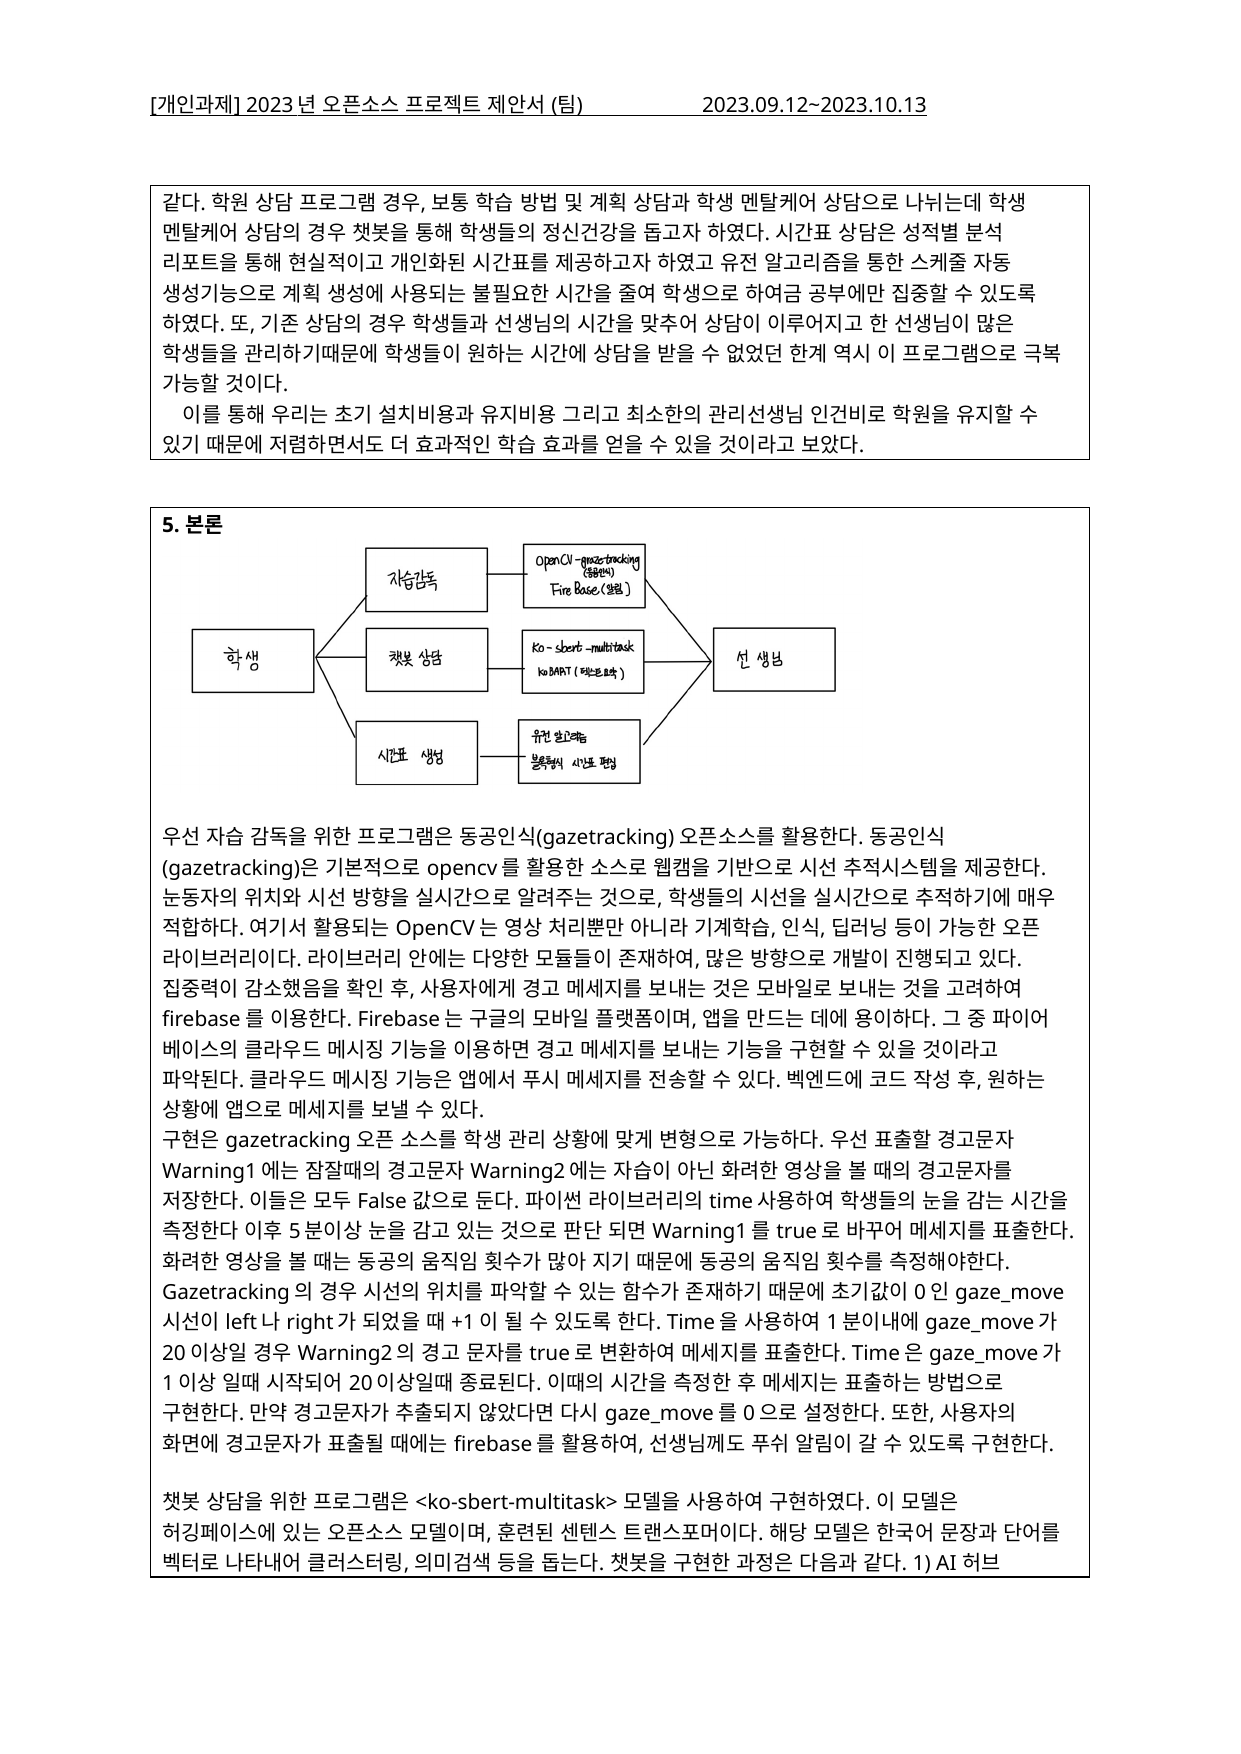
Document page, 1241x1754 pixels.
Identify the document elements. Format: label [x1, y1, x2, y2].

picture [161, 538, 863, 793]
table_header [151, 186, 1089, 458]
table_header [151, 508, 1089, 1576]
